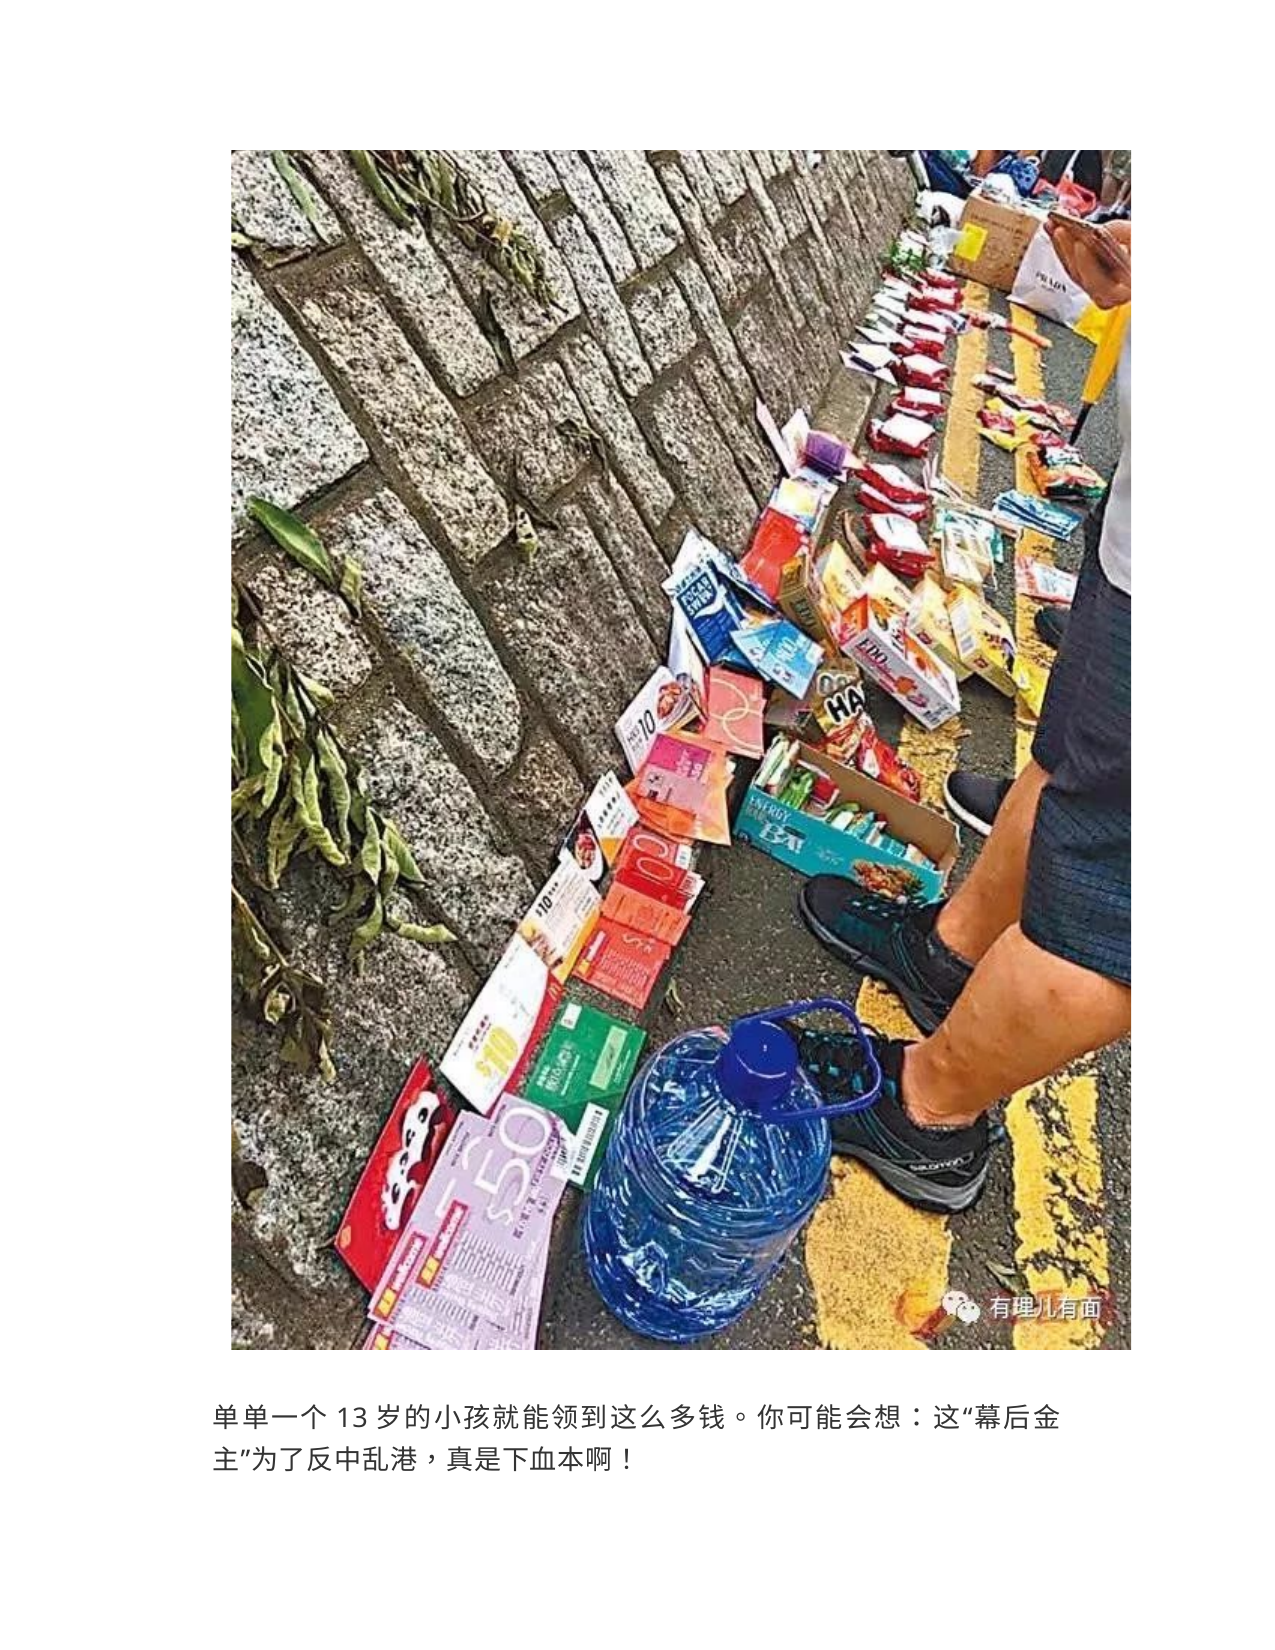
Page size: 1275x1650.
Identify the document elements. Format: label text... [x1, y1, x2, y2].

text 单单一个13岁的小孩就能领到这么多钱。你可能会想：这“幕后金主”为了反中乱港，真是下血本啊！ [212, 1392, 1062, 1477]
picture [231, 150, 1132, 1350]
